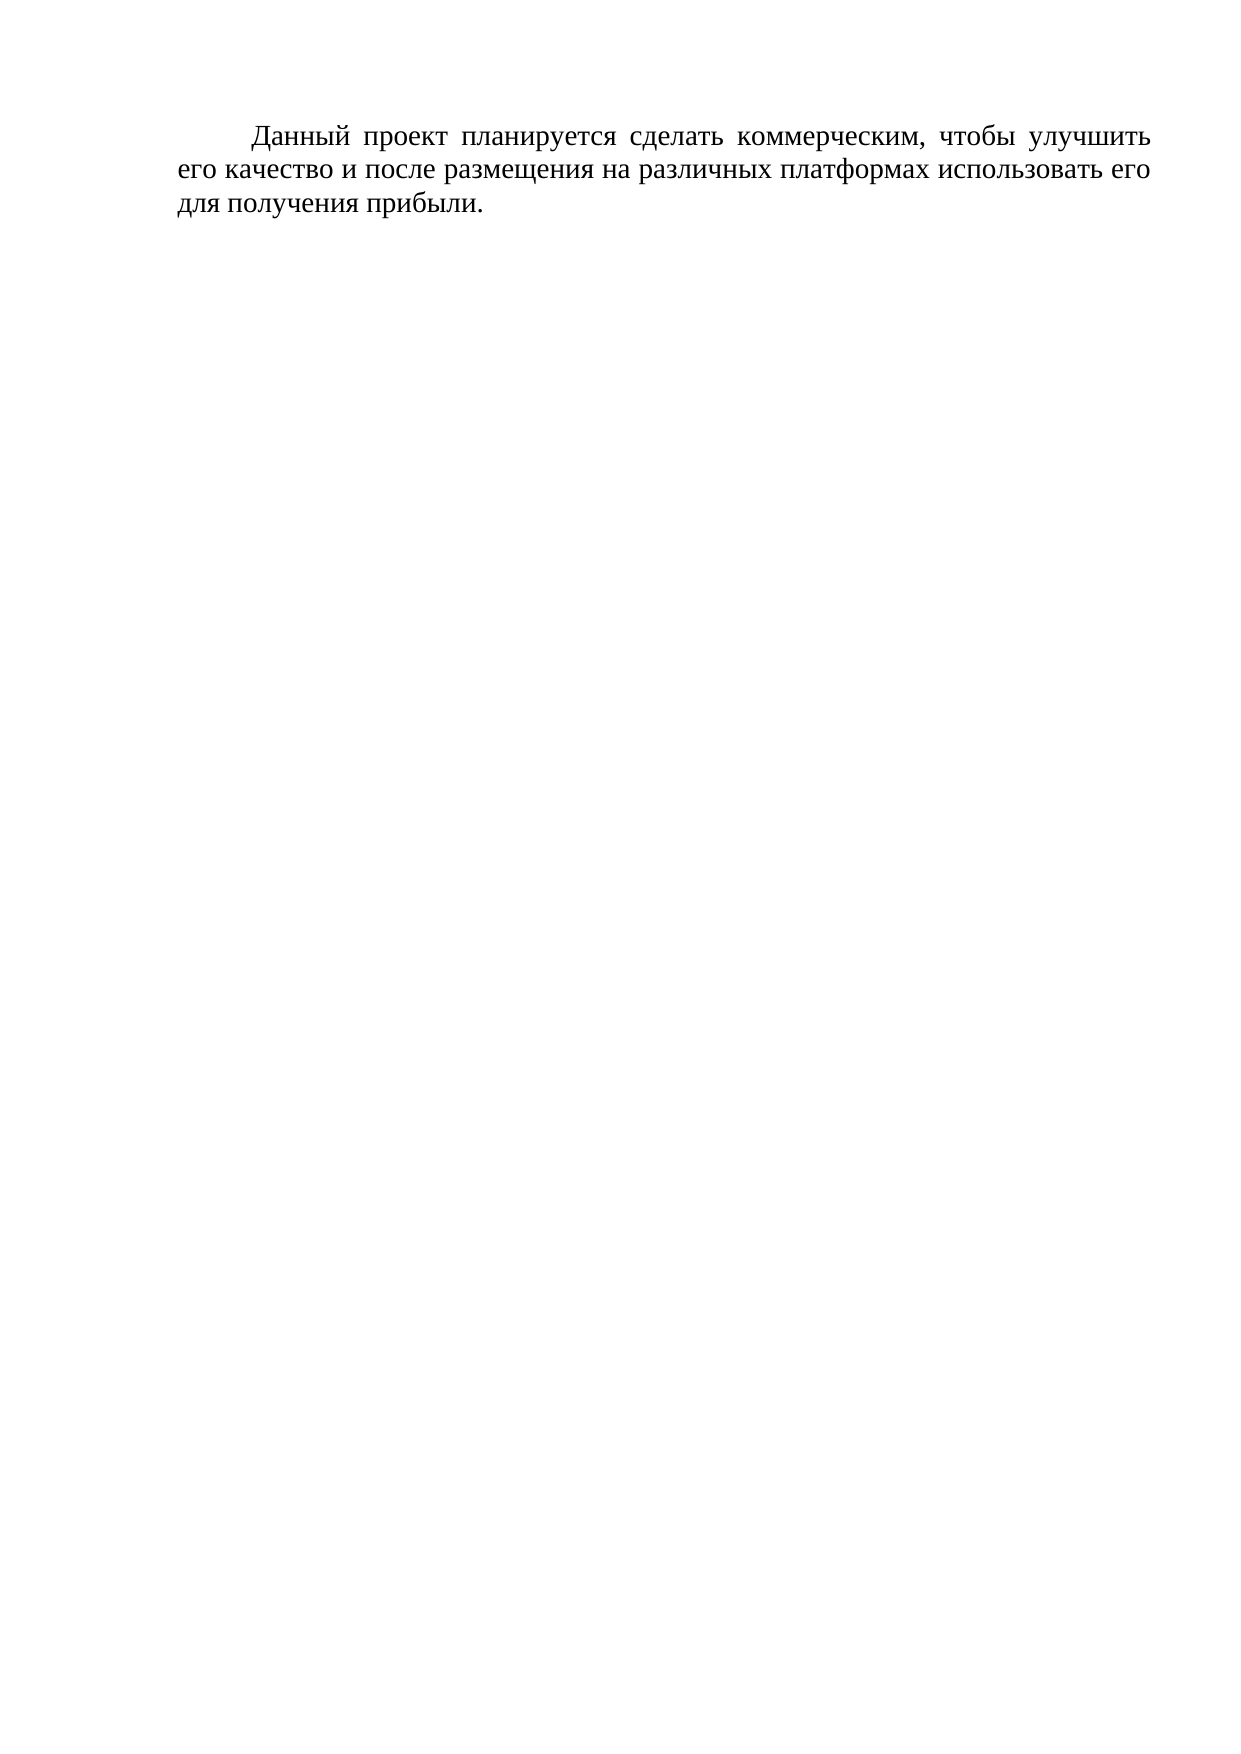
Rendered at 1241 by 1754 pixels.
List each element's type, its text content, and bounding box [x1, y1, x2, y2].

text Данный проект планируется сделать коммерческим, чтобы улучшить его качество и после размещения на различных платформах использовать его для получения прибыли. [177, 118, 1152, 219]
